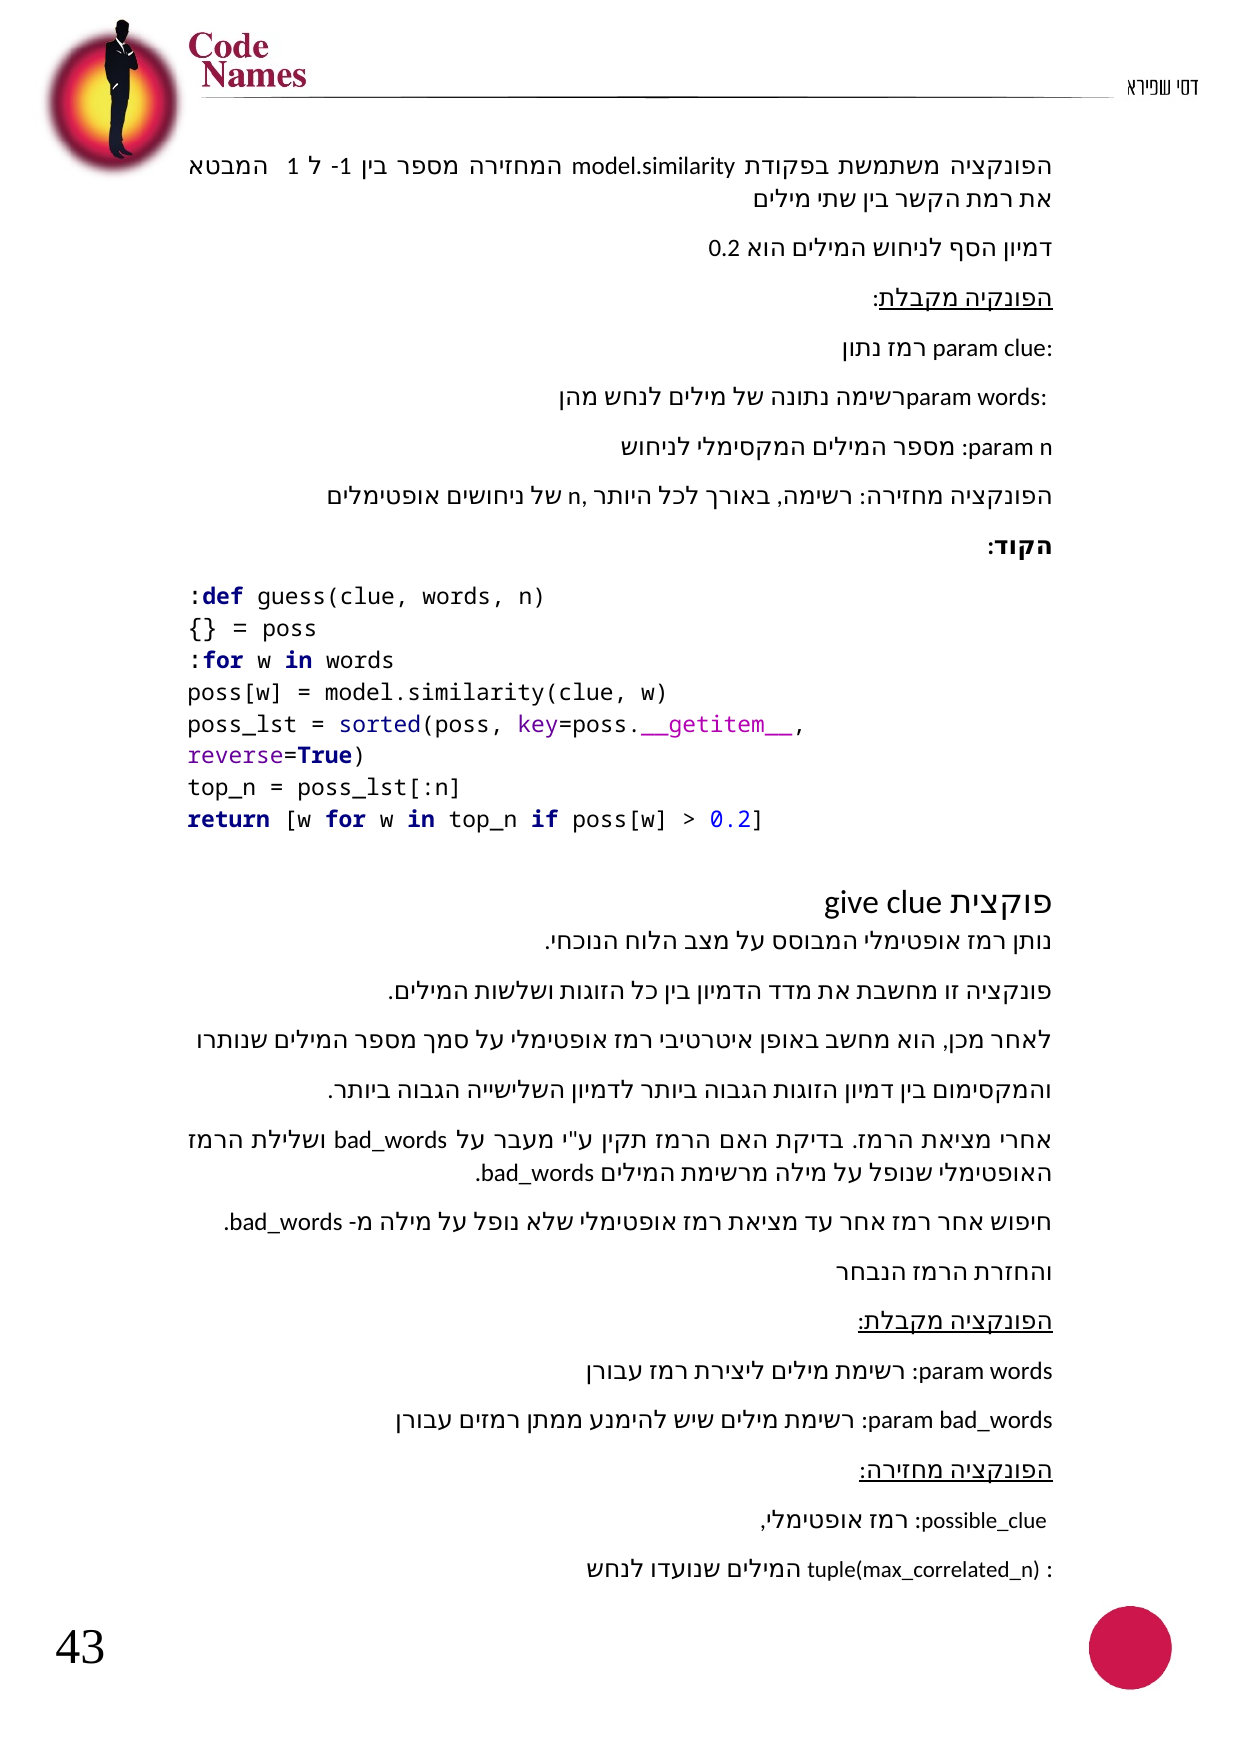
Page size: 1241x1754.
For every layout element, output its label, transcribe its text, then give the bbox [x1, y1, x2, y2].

text param bad_words: רשימת מילים שיש להימנע ממתן רמזים עבורן [187, 1405, 1053, 1435]
text הפונקציה מקבלת: [187, 1306, 1053, 1336]
text פונקציה זו מחשבת את מדד הדמיון בין כל הזוגות ושלשות המילים. [187, 975, 1053, 1006]
text הפונקיה מקבלת: [187, 282, 1053, 313]
text חיפוש אחר רמז אחר עד מציאת רמז אופטימלי שלא נופל על מילה מ- bad_words. [187, 1206, 1053, 1237]
text לאחר מכן, הוא מחשב באופן איטרטיבי רמז אופטימלי על סמך מספר המילים שנותרו [187, 1025, 1053, 1055]
picture [0, 0, 1234, 189]
text והחזרת הרמז הנבחר [187, 1256, 1053, 1286]
text אחרי מציאת הרמז. בדיקת האם הרמז תקין ע"י מעבר על bad_words ושלילת הרמז האופטימלי שנופל על מילה מרשימת המילים bad_words. [187, 1124, 1053, 1187]
text הפונקציה מחזירה: [187, 1454, 1053, 1485]
subtitle פוקצית give clue [187, 882, 1053, 922]
picture [1067, 1581, 1196, 1714]
text : tuple(max_correlated_n) המילים שנועדו לנחש [187, 1553, 1053, 1584]
text דמיון הסף לניחוש המילים הוא 0.2 [187, 232, 1053, 263]
text הפונקציה מחזירה: רשימה, באורך לכל היותר ,n של ניחושים אופטימלים [187, 480, 1053, 511]
text param n: מספר המילים המקסימלי לניחוש [187, 431, 1053, 461]
text הפונקציה משתמשת בפקודת model.similarity המחזירה מספר בין 1- ל 1 המבטא את רמת הקשר בין שתי מילים [187, 150, 1053, 213]
text והמקסימום בין דמיון הזוגות הגבוה ביותר לדמיון השלישייה הגבוה ביותר. [187, 1074, 1053, 1105]
text possible_clue: רמז אופטימלי, [187, 1504, 1053, 1534]
text param words: רשימת מילים ליצירת רמז עבורן [187, 1355, 1053, 1386]
text הקוד: [187, 530, 1053, 561]
text :param clue רמז נתון [187, 332, 1053, 362]
text :param wordsרשימה נתונה של מילים לנחש מהן [187, 381, 1053, 412]
text נותן רמז אופטימלי המבוסס על מצב הלוח הנוכחי. [187, 926, 1053, 956]
text def guess(clue, words, n): poss = {} for w in words: poss[w] = model.similarity(clue, w) poss_lst = sorted(poss, key=poss.__getitem__, reverse=True) top_n = poss_lst[:n] return [w for w in top_n if poss[w] > 0.2] [187, 579, 1053, 835]
